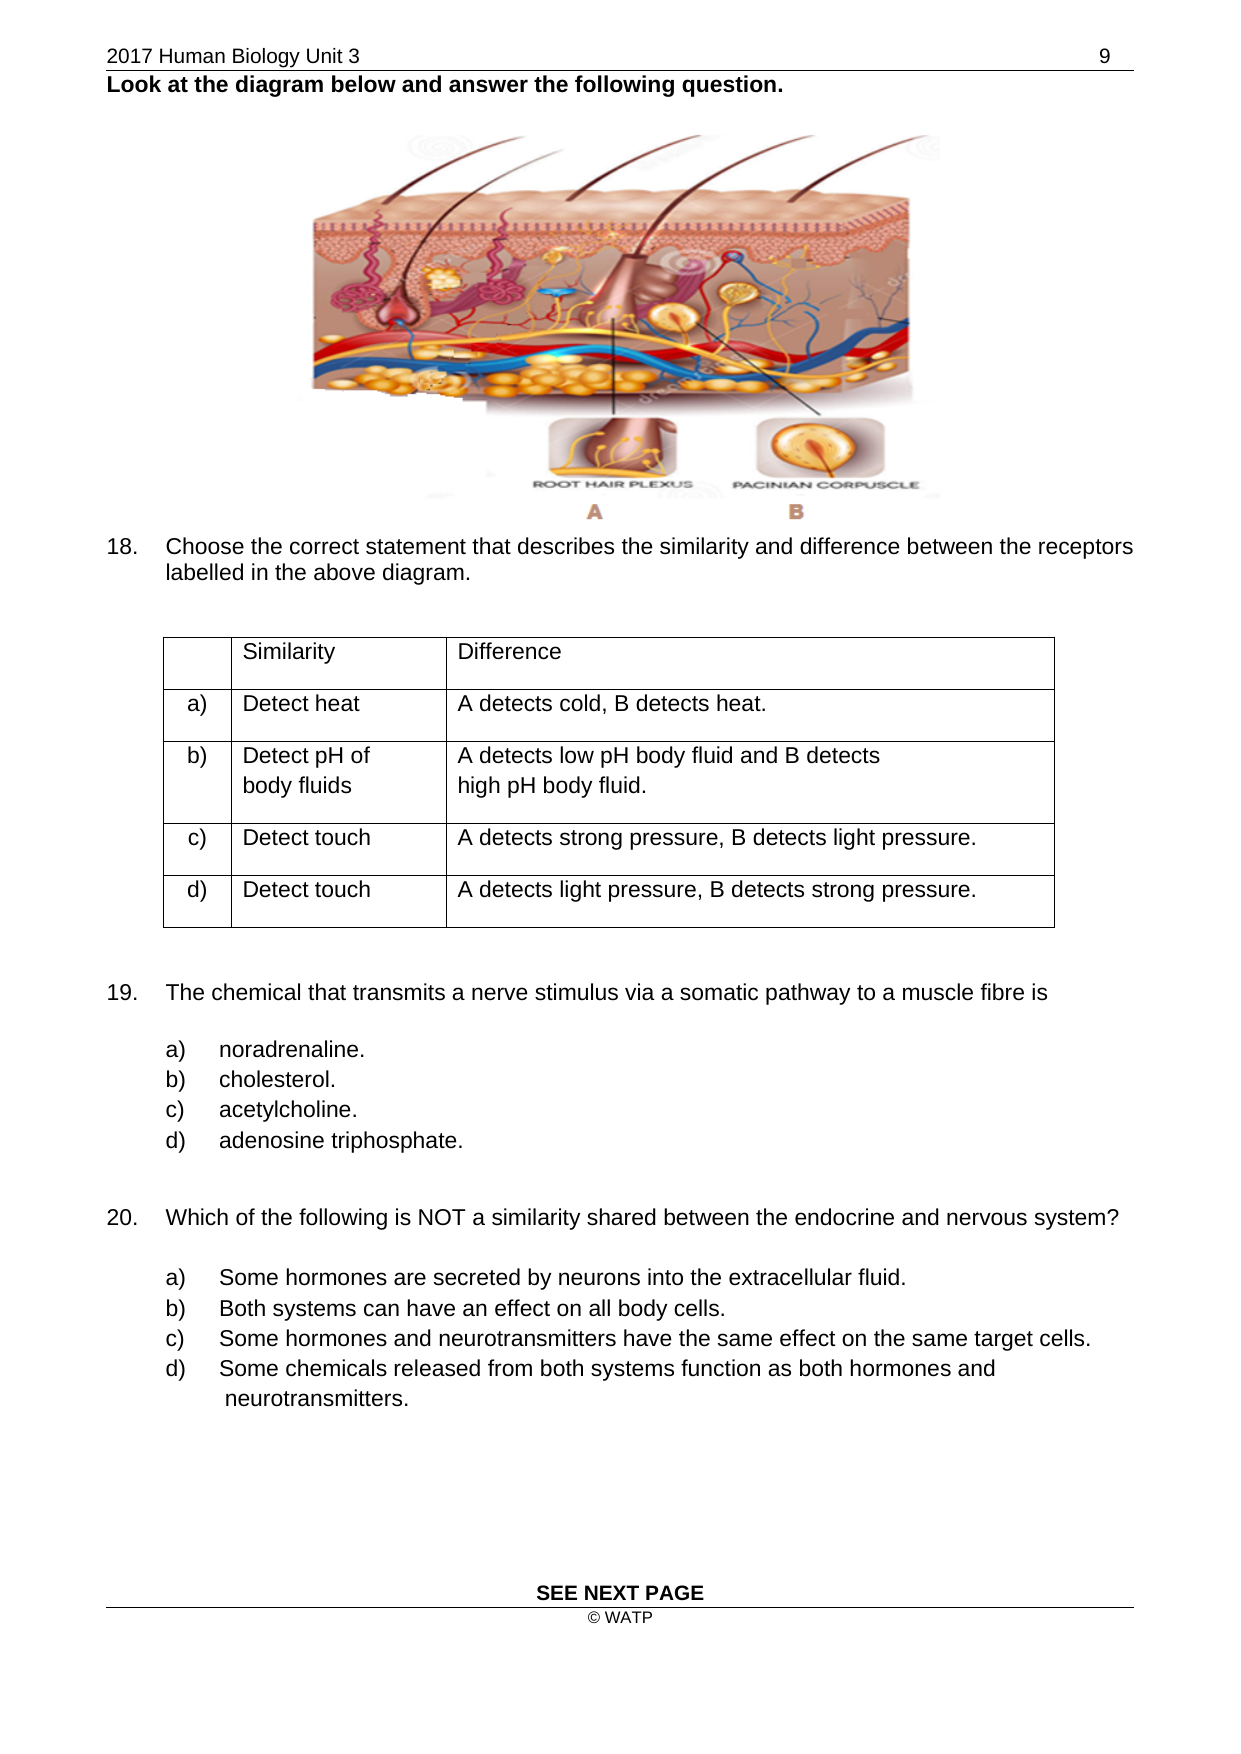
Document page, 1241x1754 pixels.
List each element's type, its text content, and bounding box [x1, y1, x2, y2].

table_header Difference [447, 638, 1054, 689]
table_cell Detect touch [232, 824, 446, 875]
list Some hormones are secreted by neurons into the extracellular fluid. [165, 1264, 1134, 1291]
table_cell d) [164, 876, 231, 927]
table_cell A detects strong pressure, B detects light pressure. [447, 824, 1054, 875]
list noradrenaline. [165, 1036, 1134, 1062]
table_header [164, 638, 231, 689]
picture [285, 124, 955, 533]
list Both systems can have an effect on all body cells. [165, 1294, 1134, 1321]
text 19. The chemical that transmits a nerve stimulus via a somatic pathway to a muscle fibre is [106, 979, 1134, 1006]
table_cell c) [164, 824, 231, 875]
list Some chemicals released from both systems function as both hormones and [165, 1355, 1134, 1381]
list 20. Which of the following is NOT a similarity shared between the endocrine and nervous system? [106, 1204, 1134, 1230]
table_cell Detect touch [232, 876, 446, 927]
table_cell A detects cold, B detects heat. [447, 690, 1054, 741]
list acetylcholine. [165, 1096, 1134, 1123]
table_header Similarity [232, 638, 446, 689]
list Some hormones and neurotransmitters have the same effect on the same target cells. [165, 1325, 1134, 1351]
table_cell a) [164, 690, 231, 741]
table_cell A detects light pressure, B detects strong pressure. [447, 876, 1054, 927]
table_cell Detect pH of body fluids [232, 742, 446, 823]
text Look at the diagram below and answer the following question. [106, 71, 1134, 98]
text 18. Choose the correct statement that describes the similarity and difference between the receptors labelled in the above diagram. [106, 533, 1134, 586]
list cholesterol. [165, 1066, 1134, 1092]
table_cell A detects low pH body fluid and B detects high pH body fluid. [447, 742, 1054, 823]
table_cell b) [164, 742, 231, 823]
list adenosine triphosphate. [165, 1127, 1134, 1153]
table_cell Detect heat [232, 690, 446, 741]
list neurotransmitters. [165, 1385, 1134, 1412]
